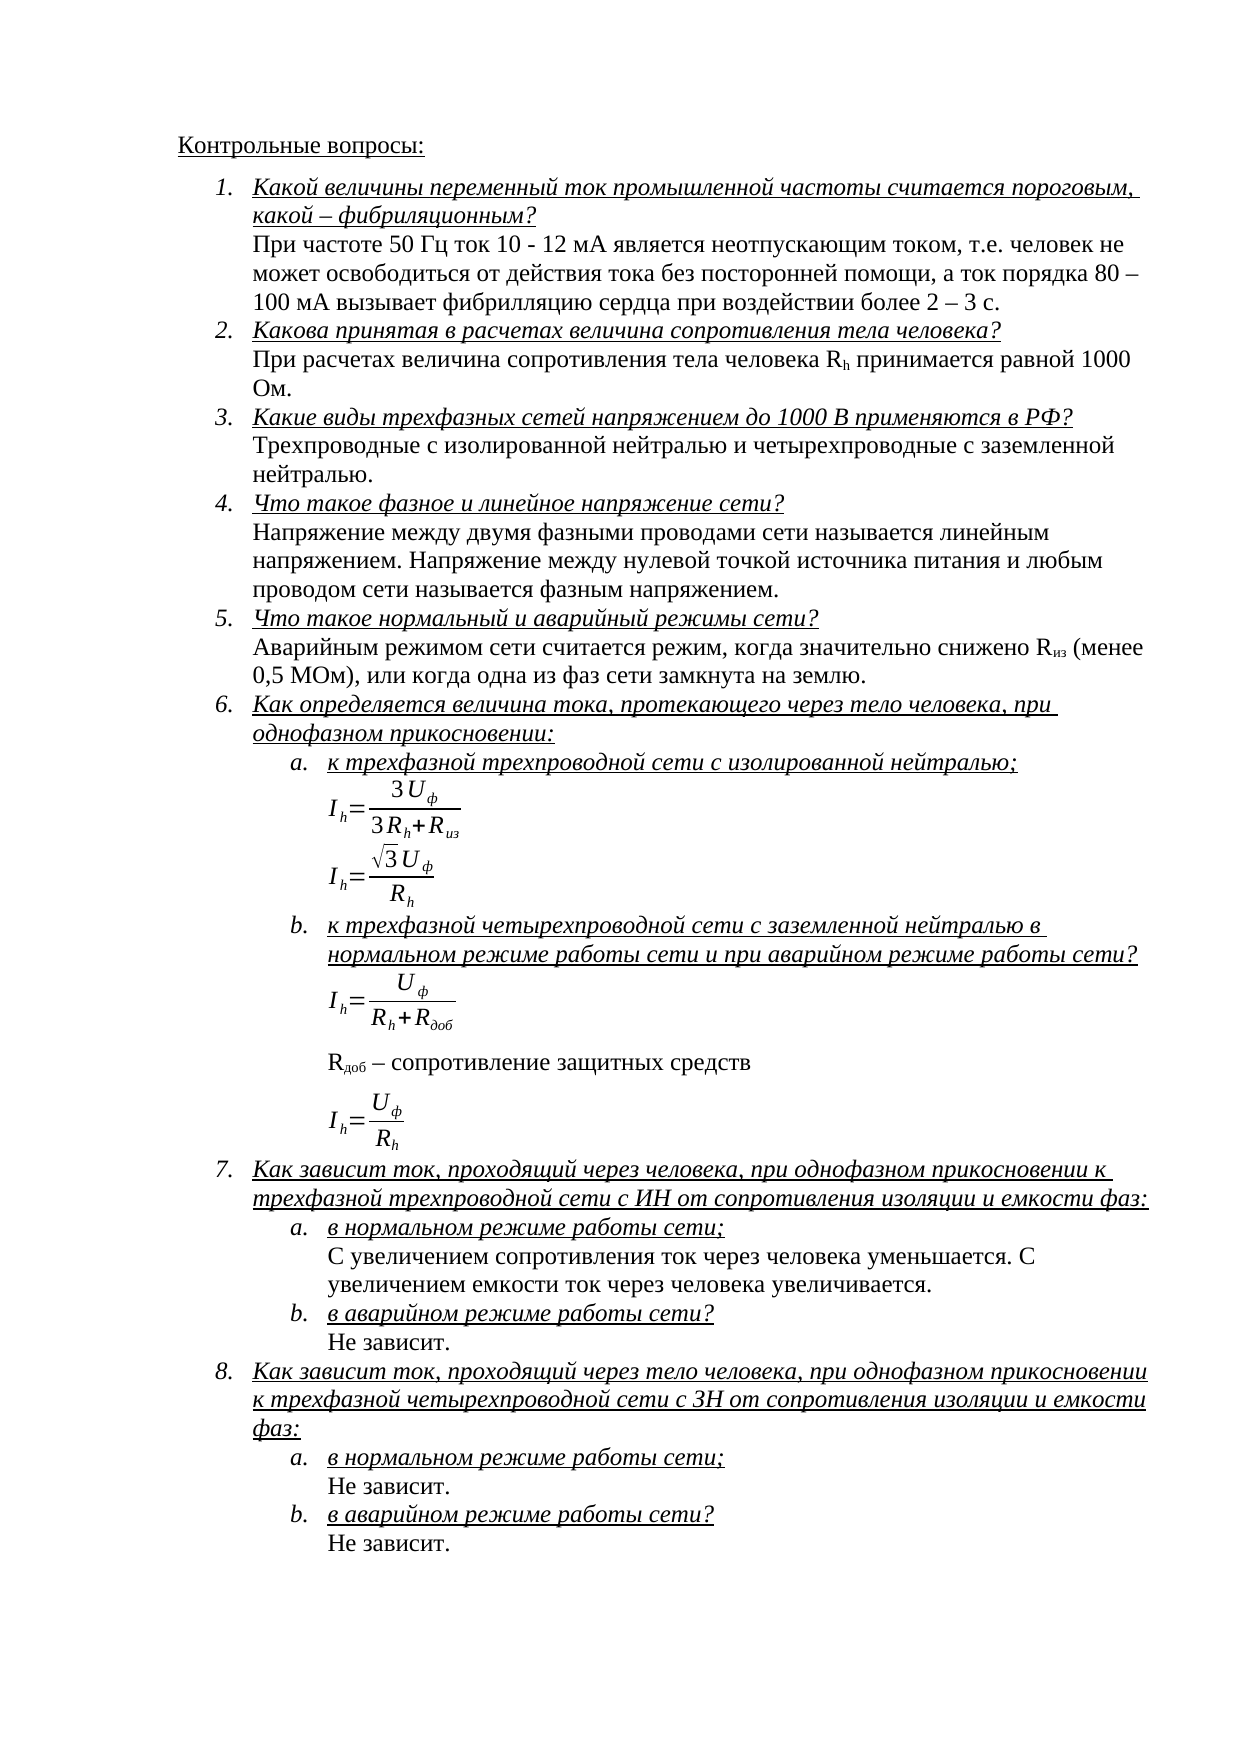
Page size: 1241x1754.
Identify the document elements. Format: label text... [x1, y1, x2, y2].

list Как зависит ток, проходящий через тело человека, при однофазном прикосновении к трехфазной четырехпроводной сети с ЗН от сопротивления изоляции и емкости фаз: [215, 1356, 1152, 1442]
list Как зависит ток, проходящий через человека, при однофазном прикосновении к трехфазной трехпроводной сети с ИН от сопротивления изоляции и емкости фаз: [215, 1154, 1152, 1212]
list к трехфазной четырехпроводной сети с заземленной нейтралью в нормальном режиме работы сети и при аварийном режиме работы сети? [290, 911, 1152, 968]
list Напряжение между двумя фазными проводами сети называется линейным напряжением. Напряжение между нулевой точкой источника питания и любым проводом сети называется фазным напряжением. [252, 517, 1152, 603]
list Не зависит. [327, 1471, 1152, 1499]
list Что такое нормальный и аварийный режимы сети? [215, 603, 1152, 632]
list При расчетах величина сопротивления тела человека Rh принимается равной 1000 Ом. [252, 344, 1152, 402]
list Какова принятая в расчетах величина сопротивления тела человека? [215, 316, 1152, 344]
list Не зависит. [327, 1528, 1152, 1557]
list Не зависит. [327, 1327, 1152, 1356]
list в нормальном режиме работы сети; [290, 1212, 1152, 1241]
list Как определяется величина тока, протекающего через тело человека, при однофазном прикосновении: [215, 689, 1152, 747]
text Rдоб – сопротивление защитных средств [177, 1047, 1152, 1076]
list Какие виды трехфазных сетей напряжением до 1000 В применяются в РФ? [215, 402, 1152, 431]
list в аварийном режиме работы сети? [290, 1499, 1152, 1528]
list в нормальном режиме работы сети; [290, 1442, 1152, 1471]
list в аварийном режиме работы сети? [290, 1298, 1152, 1327]
list Трехпроводные с изолированной нейтралью и четырехпроводные с заземленной нейтралью. [252, 431, 1152, 488]
list С увеличением сопротивления ток через человека уменьшается. С увеличением емкости ток через человека увеличивается. [327, 1241, 1152, 1298]
text Контрольные вопросы: [177, 131, 1152, 159]
list к трехфазной трехпроводной сети с изолированной нейтралью; [290, 747, 1152, 776]
list При частоте 50 Гц ток 10 - 12 мА является неотпускающим током, т.е. человек не может освободиться от действия тока без посторонней помощи, а ток порядка 80 – 100 мА вызывает фибрилляцию сердца при воздействии более 2 – 3 с. [252, 229, 1152, 316]
list Какой величины переменный ток промышленной частоты считается пороговым, какой – фибриляционным? [215, 172, 1152, 229]
list Что такое фазное и линейное напряжение сети? [215, 488, 1152, 517]
list Аварийным режимом сети считается режим, когда значительно снижено Rиз (менее 0,5 МОм), или когда одна из фаз сети замкнута на землю. [252, 632, 1152, 689]
